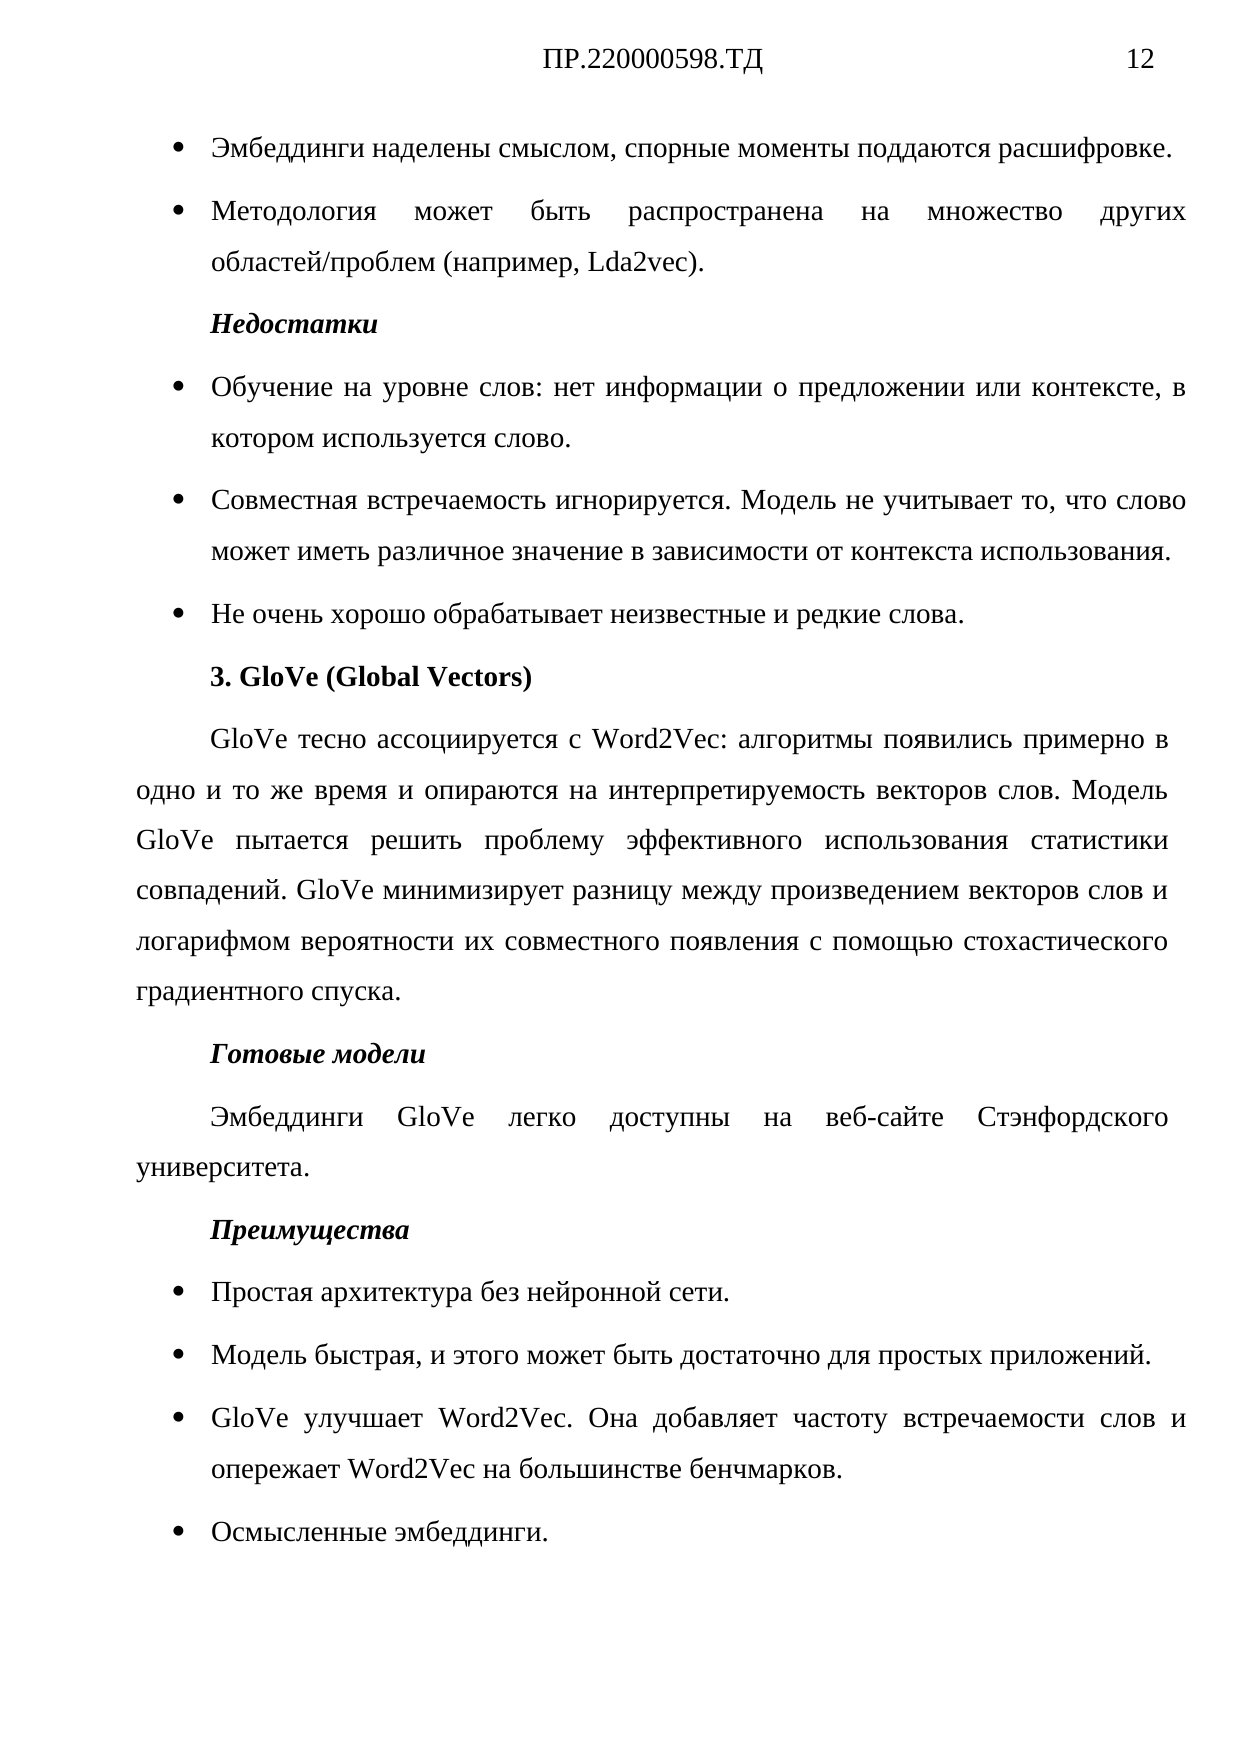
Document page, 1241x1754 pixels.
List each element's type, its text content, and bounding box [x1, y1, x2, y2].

list Модель быстрая, и этого может быть достаточно для простых приложений. [173, 1337, 1187, 1371]
text 3. GloVe (Global Vectors) [136, 659, 1169, 692]
list GloVe улучшает Word2Vec. Она добавляет частоту встречаемости слов и опережает Word2Vec на большинстве бенчмарков. [173, 1400, 1187, 1484]
text Готовые модели [136, 1036, 1169, 1069]
list Совместная встречаемость игнорируется. Модель не учитывает то, что слово может иметь различное значение в зависимости от контекста использования. [173, 482, 1187, 566]
text Недостатки [136, 306, 1169, 340]
text Преимущества [136, 1212, 1169, 1245]
list Простая архитектура без нейронной сети. [173, 1274, 1187, 1308]
list Методология может быть распространена на множество других областей/проблем (например, Lda2vec). [173, 193, 1187, 277]
text GloVe тесно ассоциируется с Word2Vec: алгоритмы появились примерно в одно и то же время и опираются на интерпретируемость векторов слов. Модель GloVe пытается решить проблему эффективного использования статистики совпадений. GloVe минимизирует разницу между произведением векторов слов и логарифмом вероятности их совместного появления с помощью стохастического градиентного спуска. [136, 721, 1169, 1007]
list Не очень хорошо обрабатывает неизвестные и редкие слова. [173, 596, 1187, 629]
list Осмысленные эмбеддинги. [173, 1514, 1187, 1547]
text Эмбеддинги GloVe легко доступны на веб-сайте Стэнфордского университета. [136, 1099, 1169, 1182]
list Обучение на уровне слов: нет информации о предложении или контексте, в котором используется слово. [173, 369, 1187, 453]
list Эмбеддинги наделены смыслом, спорные моменты поддаются расшифровке. [173, 130, 1187, 164]
